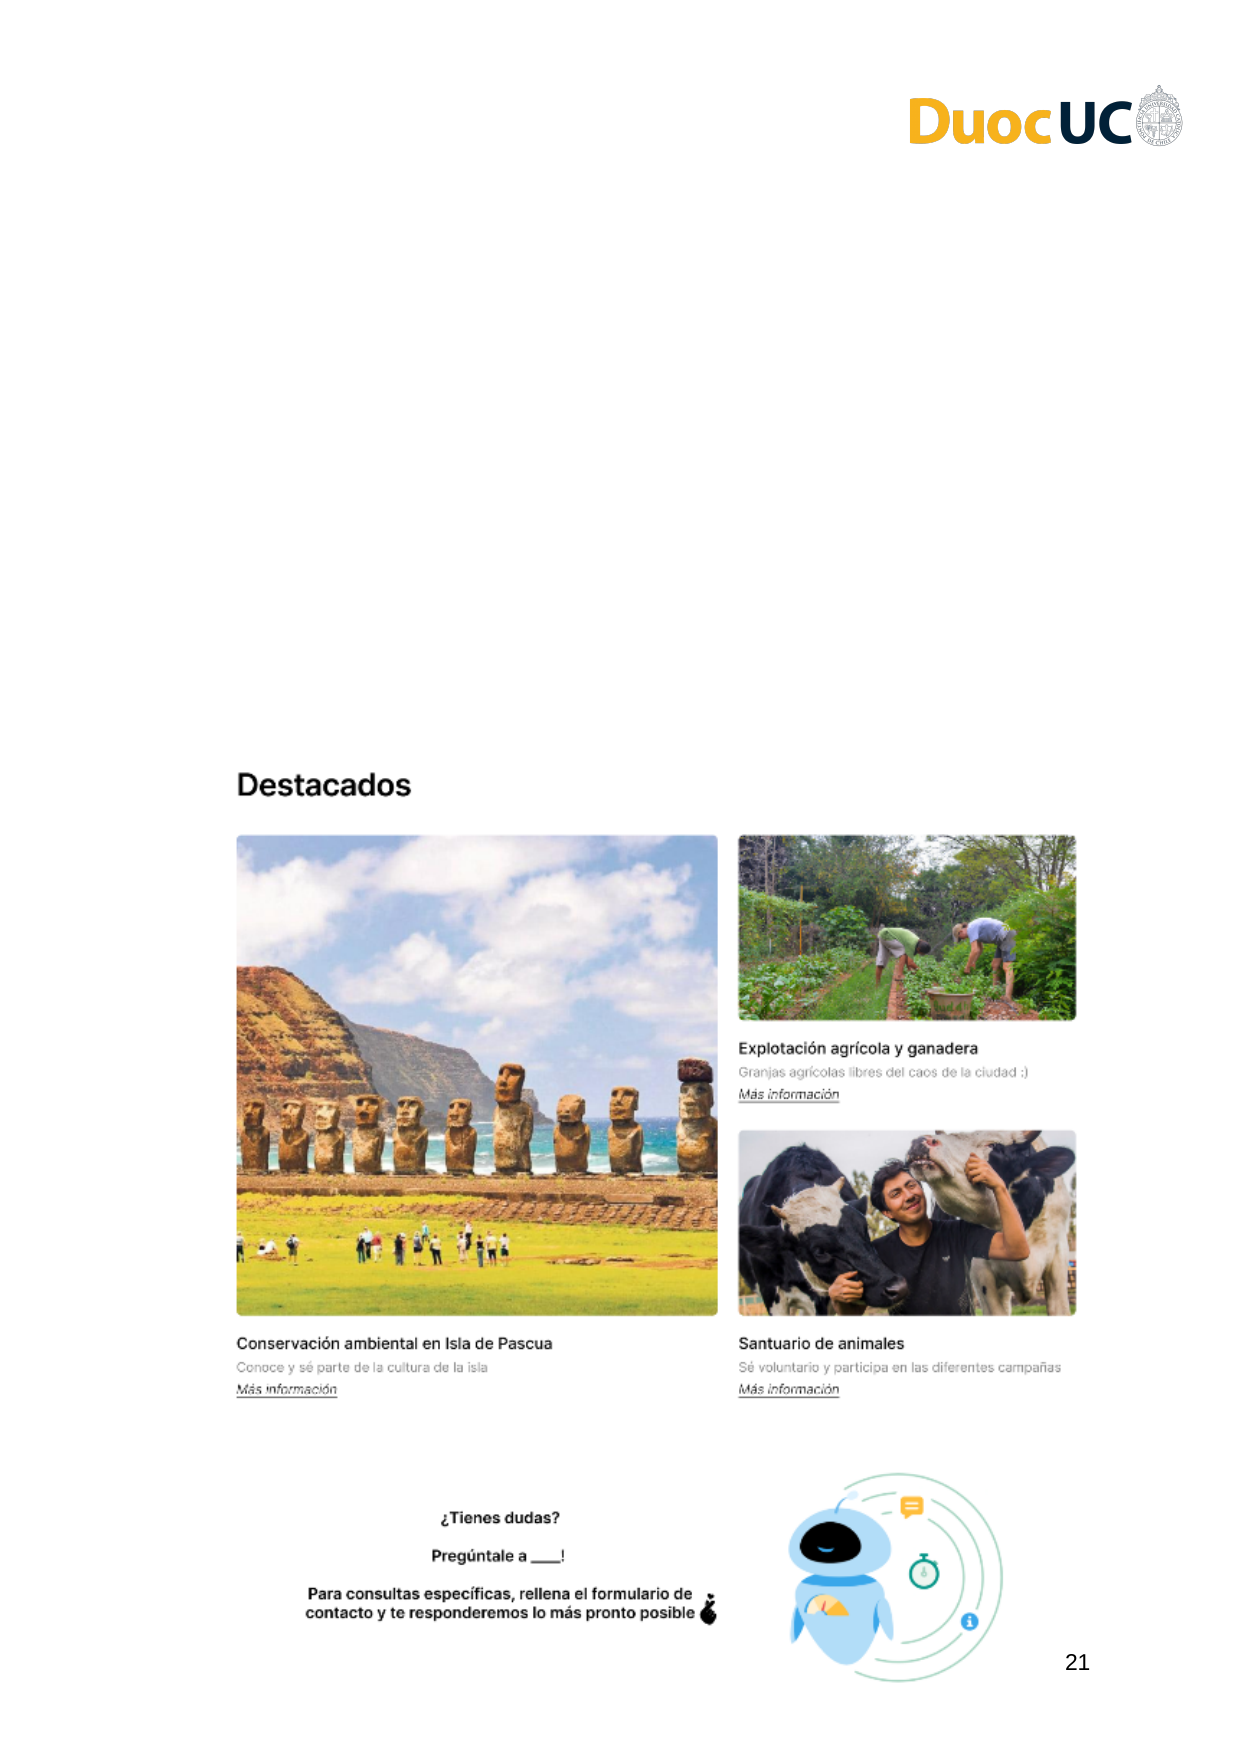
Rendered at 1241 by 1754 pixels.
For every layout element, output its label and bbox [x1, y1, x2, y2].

picture [906, 81, 1186, 150]
picture [186, 744, 1127, 1754]
